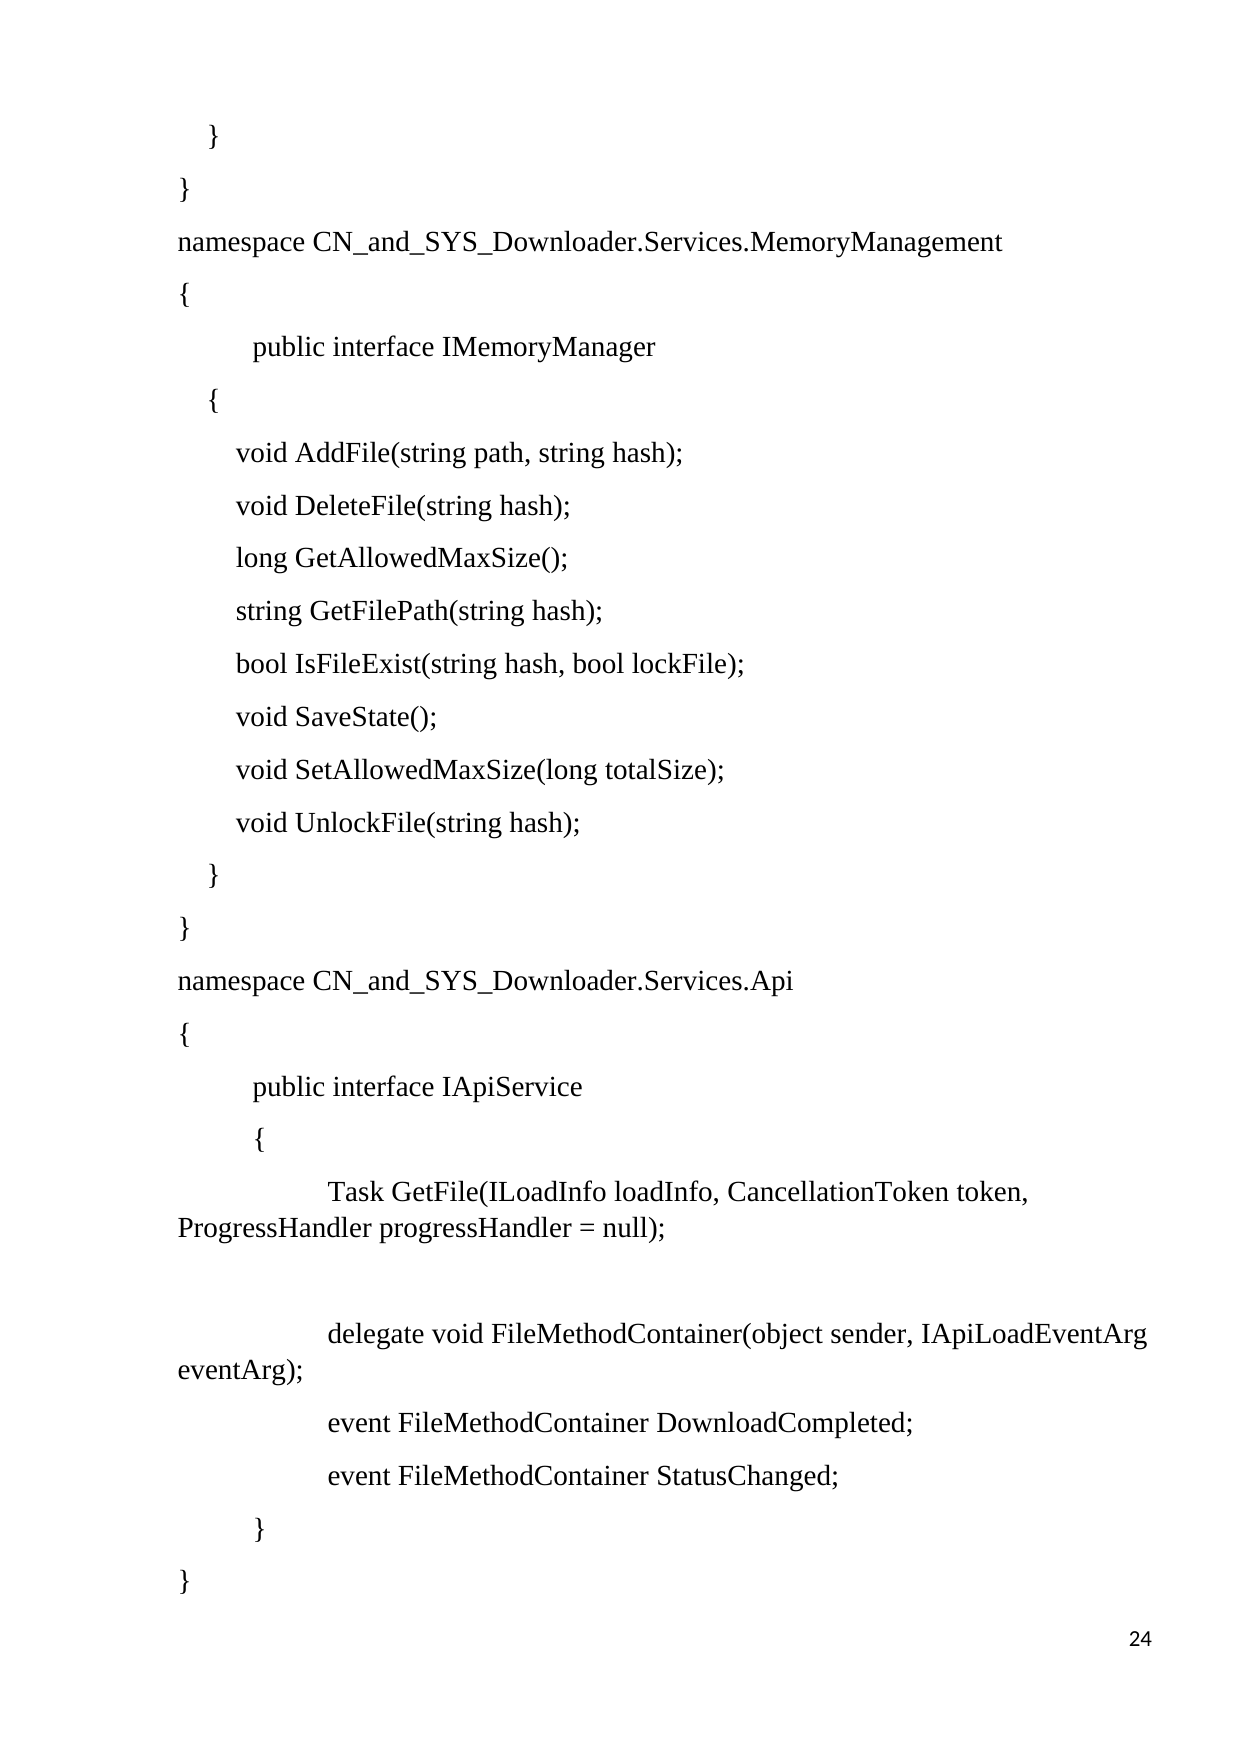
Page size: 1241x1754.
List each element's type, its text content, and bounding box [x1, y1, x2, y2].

text { [177, 1016, 1152, 1049]
text void SetAllowedMaxSize(long totalSize); [177, 752, 1152, 785]
text { [177, 277, 1152, 310]
text void AddFile(string path, string hash); [177, 435, 1152, 468]
text } [177, 1511, 1152, 1544]
text event FileMethodContainer StatusChanged; [177, 1458, 1152, 1491]
text } [177, 171, 1152, 204]
text { [177, 1122, 1152, 1155]
text public interface IMemoryManager [177, 329, 1152, 363]
text } [177, 857, 1152, 891]
text public interface IApiService [177, 1069, 1152, 1102]
text void UnlockFile(string hash); [177, 805, 1152, 838]
text void DeleteFile(string hash); [177, 488, 1152, 521]
text event FileMethodContainer DownloadCompleted; [177, 1405, 1152, 1439]
text } [177, 910, 1152, 944]
text } [177, 118, 1152, 152]
text namespace CN_and_SYS_Downloader.Services.Api [177, 963, 1152, 997]
text delegate void FileMethodContainer(object sender, IApiLoadEventArg eventArg); [177, 1316, 1152, 1386]
text namespace CN_and_SYS_Downloader.Services.MemoryManagement [177, 224, 1152, 257]
text } [177, 1563, 1152, 1597]
text void SaveState(); [177, 699, 1152, 733]
text bool IsFileExist(string hash, bool lockFile); [177, 646, 1152, 680]
text string GetFilePath(string hash); [177, 593, 1152, 627]
text Task GetFile(ILoadInfo loadInfo, CancellationToken token, ProgressHandler progressHandler = null); [177, 1174, 1152, 1244]
text { [177, 382, 1152, 416]
text long GetAllowedMaxSize(); [177, 541, 1152, 574]
